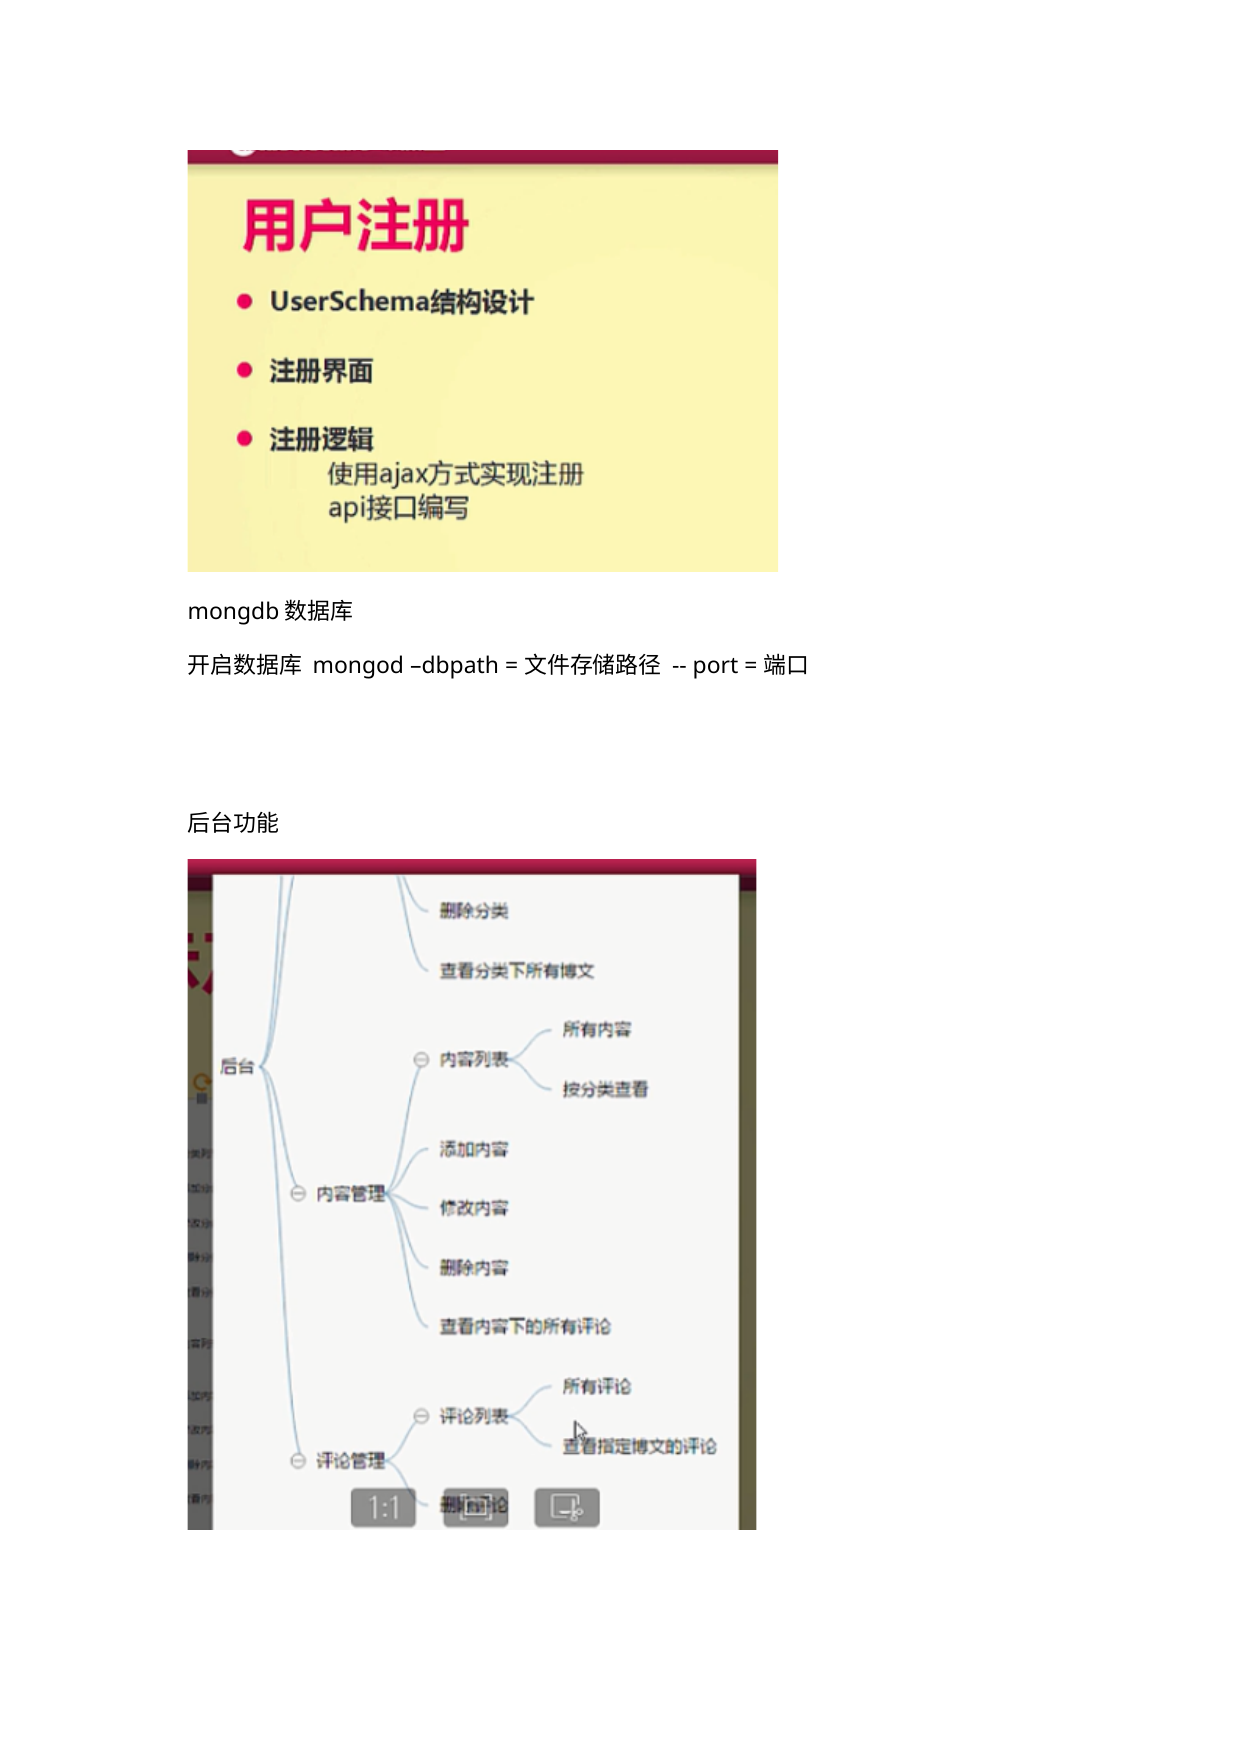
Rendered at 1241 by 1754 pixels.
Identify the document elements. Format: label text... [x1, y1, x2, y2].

text 开启数据库 mongod –dbpath = 文件存储路径 -- port = 端口 [187, 647, 1053, 680]
picture [187, 150, 779, 572]
picture [187, 859, 757, 1530]
text 后台功能 [187, 805, 1053, 838]
text mongdb数据库 [187, 593, 1053, 626]
